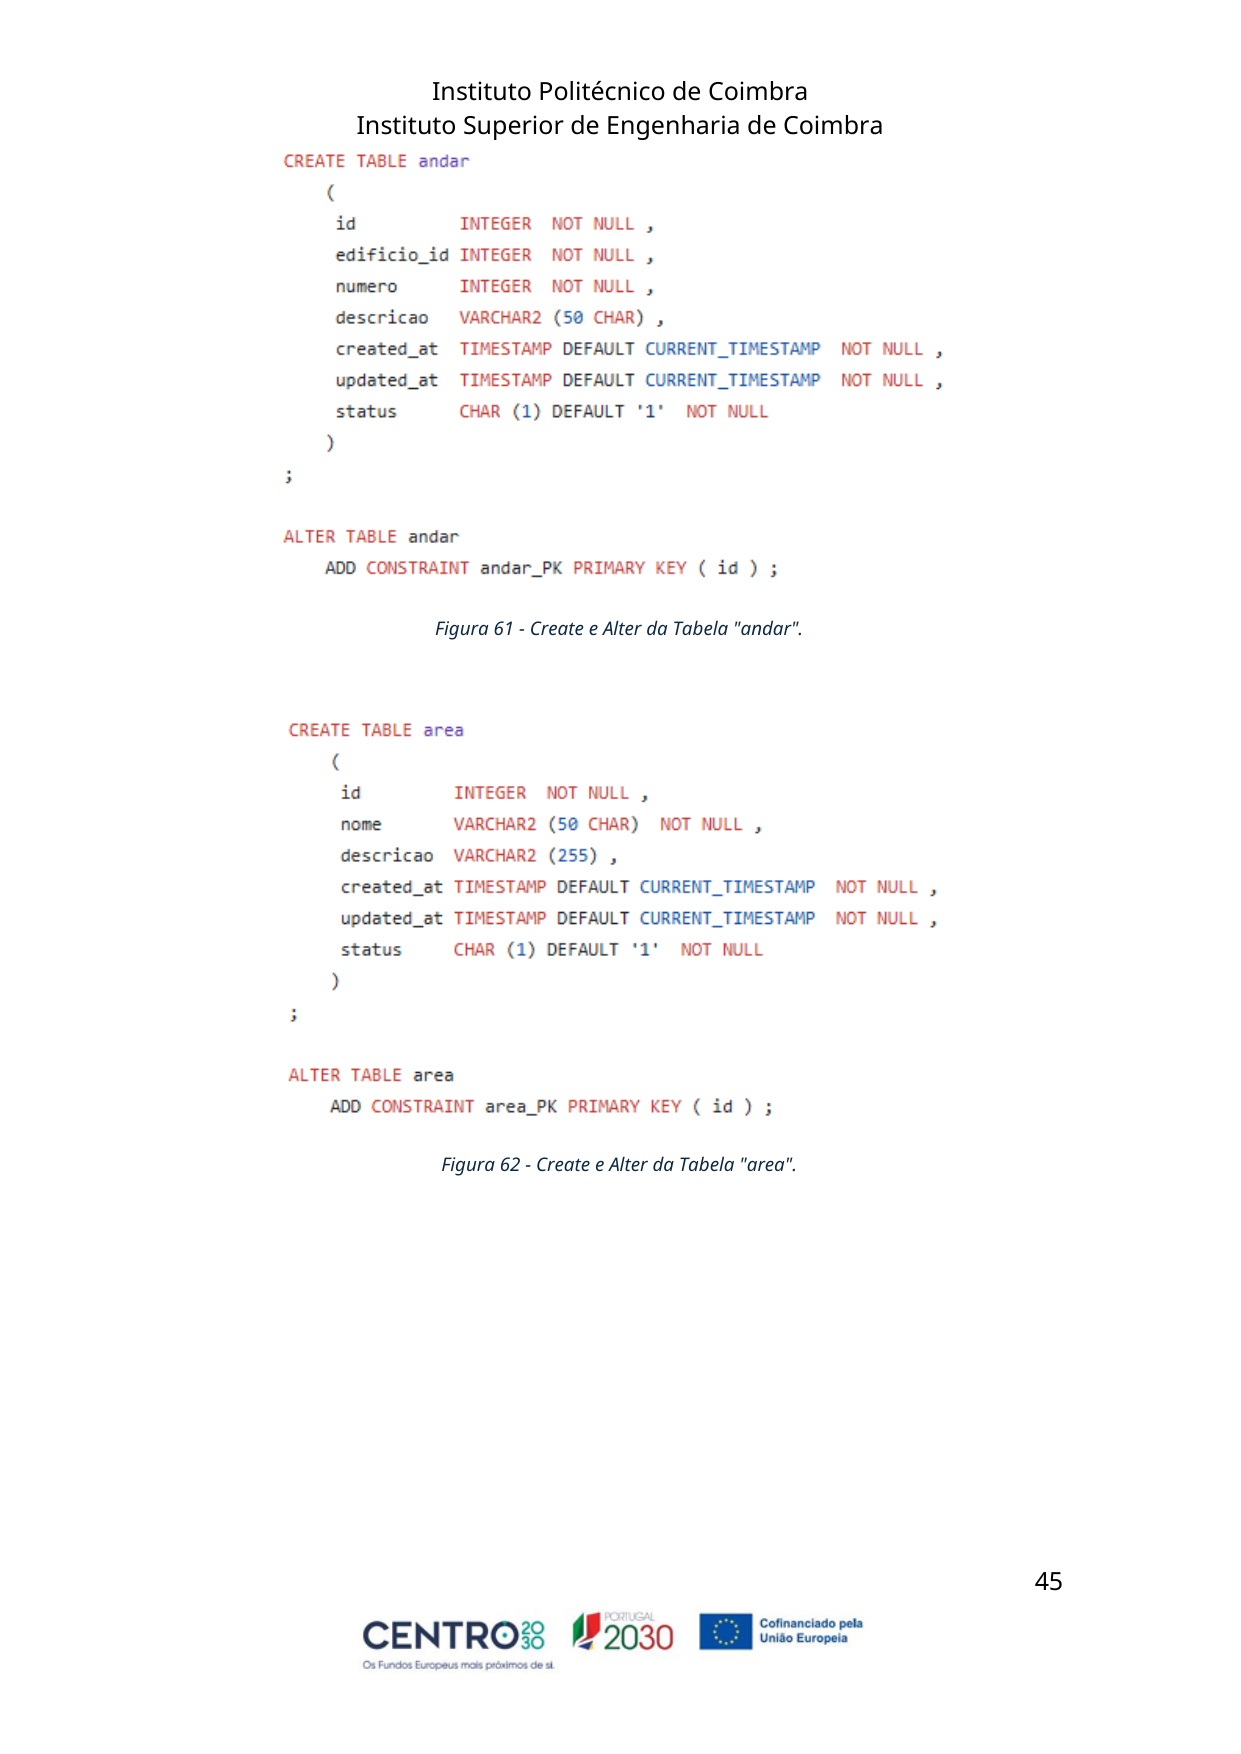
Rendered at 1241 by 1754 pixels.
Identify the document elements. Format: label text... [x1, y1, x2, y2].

picture [349, 1597, 891, 1681]
text Figura 61 - Create e Alter da Tabela "andar". [177, 615, 1063, 640]
text Figura 62 - Create e Alter da Tabela "area". [177, 1151, 1063, 1177]
picture [281, 147, 960, 593]
picture [286, 717, 954, 1130]
